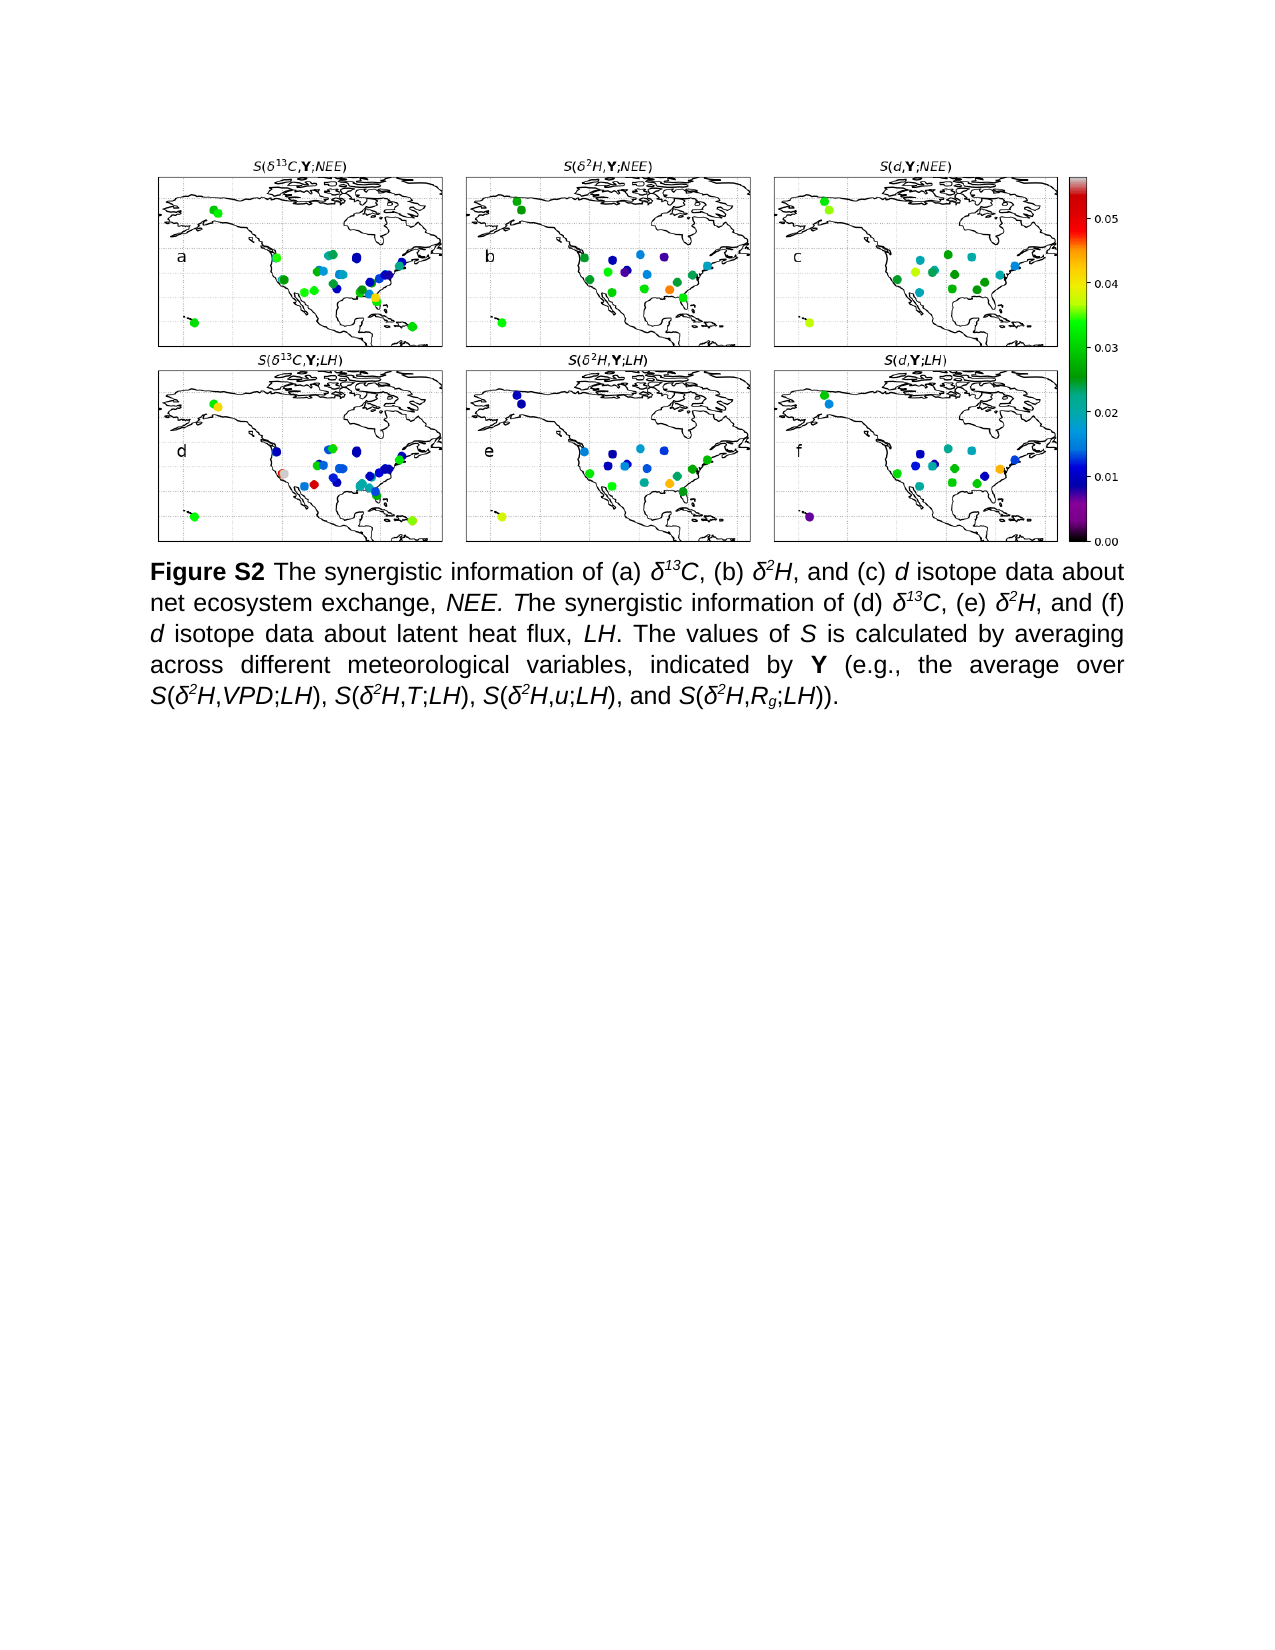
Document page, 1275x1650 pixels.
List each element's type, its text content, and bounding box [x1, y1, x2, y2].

text Figure S2 The synergistic information of (a) δ13C, (b) δ2H, and (c) d isotope data about net ecosystem exchange, NEE. The synergistic information of (d) δ13C, (e) δ2H, and (f) d isotope data about latent heat flux, LH. The values of S is calculated by averaging across different meteorological variables, indicated by Y (e.g., the average over S(δ2H,VPD;LH), S(δ2H,T;LH), S(δ2H,u;LH), and S(δ2H,Rg;LH)). [150, 555, 1125, 709]
picture [150, 150, 1125, 555]
